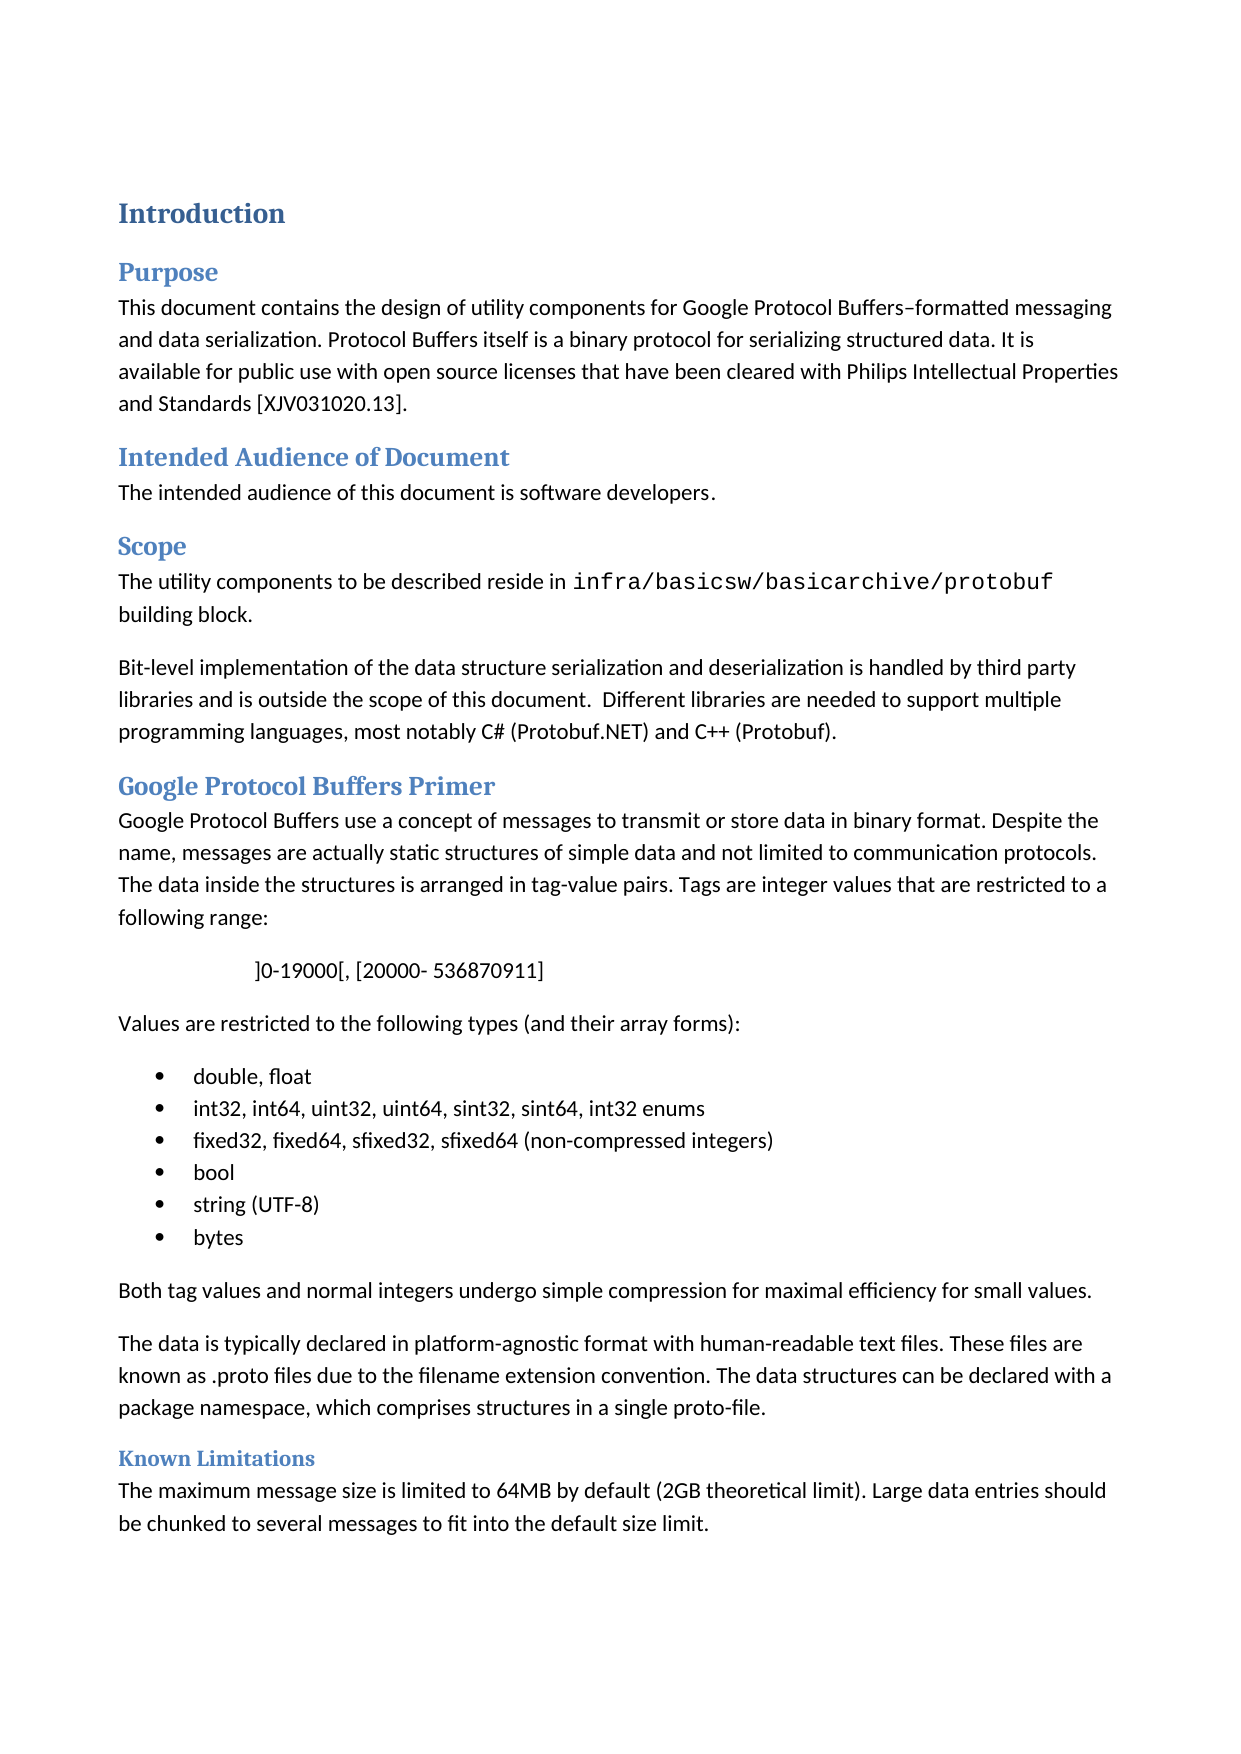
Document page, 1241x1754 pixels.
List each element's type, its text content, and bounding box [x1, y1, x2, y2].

text The maximum message size is limited to 64MB by default (2GB theoretical limit). Large data entries should be chunked to several messages to fit into the default size limit. [118, 1476, 1122, 1537]
subtitle Known Limitations [118, 1446, 1122, 1473]
subtitle Purpose [118, 257, 1122, 288]
list double, float [156, 1062, 1122, 1090]
text The data is typically declared in platform-agnostic format with human-readable text files. These files are known as .proto files due to the filename extension convention. The data structures can be declared with a package namespace, which comprises structures in a single proto-file. [118, 1329, 1122, 1421]
list string (UTF-8) [156, 1191, 1122, 1219]
text Bit-level implementation of the data structure serialization and deserialization is handled by third party libraries and is outside the scope of this document. Different libraries are needed to support multiple programming languages, most notably C# (Protobuf.NET) and C++ (Protobuf). [118, 653, 1122, 746]
text Both tag values and normal integers undergo simple compression for maximal efficiency for small values. [118, 1276, 1122, 1304]
subtitle Scope [118, 531, 1122, 562]
list bool [156, 1158, 1122, 1186]
text Values are restricted to the following types (and their array forms): [118, 1009, 1122, 1037]
subtitle Intended Audience of Document [118, 442, 1122, 473]
list int32, int64, uint32, uint64, sint32, sint64, int32 enums [156, 1094, 1122, 1122]
text ]0-19000[, [20000- 536870911] [118, 956, 1122, 984]
list bytes [156, 1223, 1122, 1251]
text The intended audience of this document is software developers. [118, 478, 1122, 506]
subtitle Introduction [118, 198, 1122, 231]
text Google Protocol Buffers use a concept of messages to transmit or store data in binary format. Despite the name, messages are actually static structures of simple data and not limited to communication protocols. The data inside the structures is arranged in tag-value pairs. Tags are integer values that are restricted to a following range: [118, 806, 1122, 931]
subtitle Google Protocol Buffers Primer [118, 771, 1122, 802]
text This document contains the design of utility components for Google Protocol Buffers–formatted messaging and data serialization. Protocol Buffers itself is a binary protocol for serializing structured data. It is available for public use with open source licenses that have been cleared with Philips Intellectual Properties and Standards [XJV031020.13]. [118, 293, 1122, 417]
text The utility components to be described reside in infra/basicsw/basicarchive/protobuf building block. [118, 567, 1122, 628]
list fixed32, fixed64, sfixed32, sfixed64 (non-compressed integers) [156, 1126, 1122, 1154]
